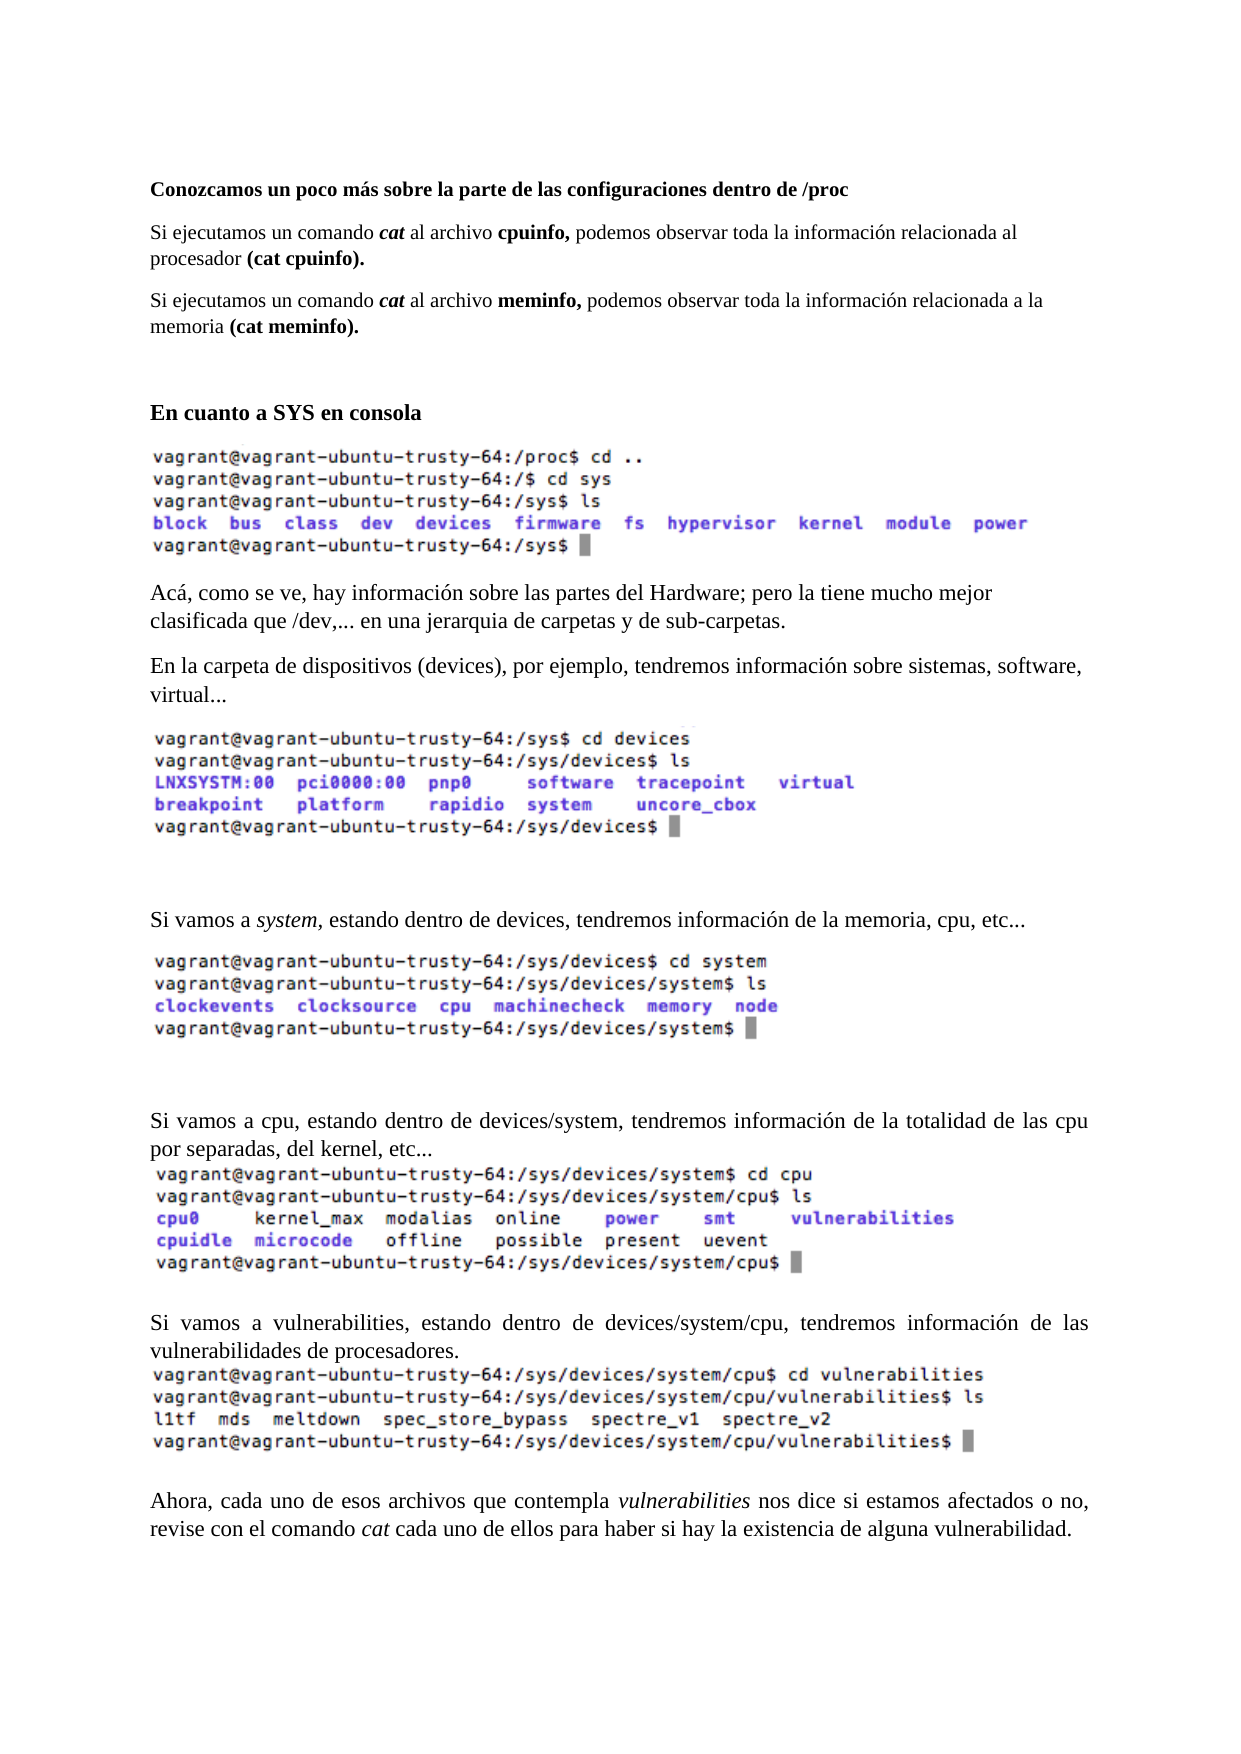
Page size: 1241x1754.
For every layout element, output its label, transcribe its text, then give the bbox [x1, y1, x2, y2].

list Si ejecutamos un comando cat al archivo cpuinfo, podemos observar toda la información relacionada al procesador (cat cpuinfo). [150, 220, 1090, 270]
list Acá, como se ve, hay información sobre las partes del Hardware; pero la tiene mucho mejor clasificada que /dev,... en una jerarquia de carpetas y de sub-carpetas. [150, 579, 1090, 634]
list En la carpeta de dispositivos (devices), por ejemplo, tendremos información sobre sistemas, software, virtual... [150, 653, 1090, 707]
list Si vamos a cpu, estando dentro de devices/system, tendremos información de la totalidad de las cpu por separadas, del kernel, etc... [150, 1107, 1090, 1162]
list Si ejecutamos un comando cat al archivo meminfo, podemos observar toda la información relacionada a la memoria (cat meminfo). [150, 288, 1090, 338]
picture [150, 444, 1044, 561]
list Si vamos a system, estando dentro de devices, tendremos información de la memoria, cpu, etc... [150, 906, 1090, 932]
picture [150, 726, 868, 842]
list En cuanto a SYS en consola [150, 399, 1090, 426]
picture [150, 1365, 999, 1457]
list Si vamos a vulnerabilities, estando dentro de devices/system/cpu, tendremos información de las vulnerabilidades de procesadores. [150, 1308, 1090, 1363]
picture [150, 950, 788, 1044]
list Conozcamos un poco más sobre la parte de las configuraciones dentro de /proc [150, 177, 1090, 201]
list Ahora, cada uno de esos archivos que contempla vulnerabilities nos dice si estamos afectados o no, revise con el comando cat cada uno de ellos para haber si hay la existencia de alguna vulnerabilidad. [150, 1487, 1090, 1541]
picture [150, 1163, 960, 1278]
